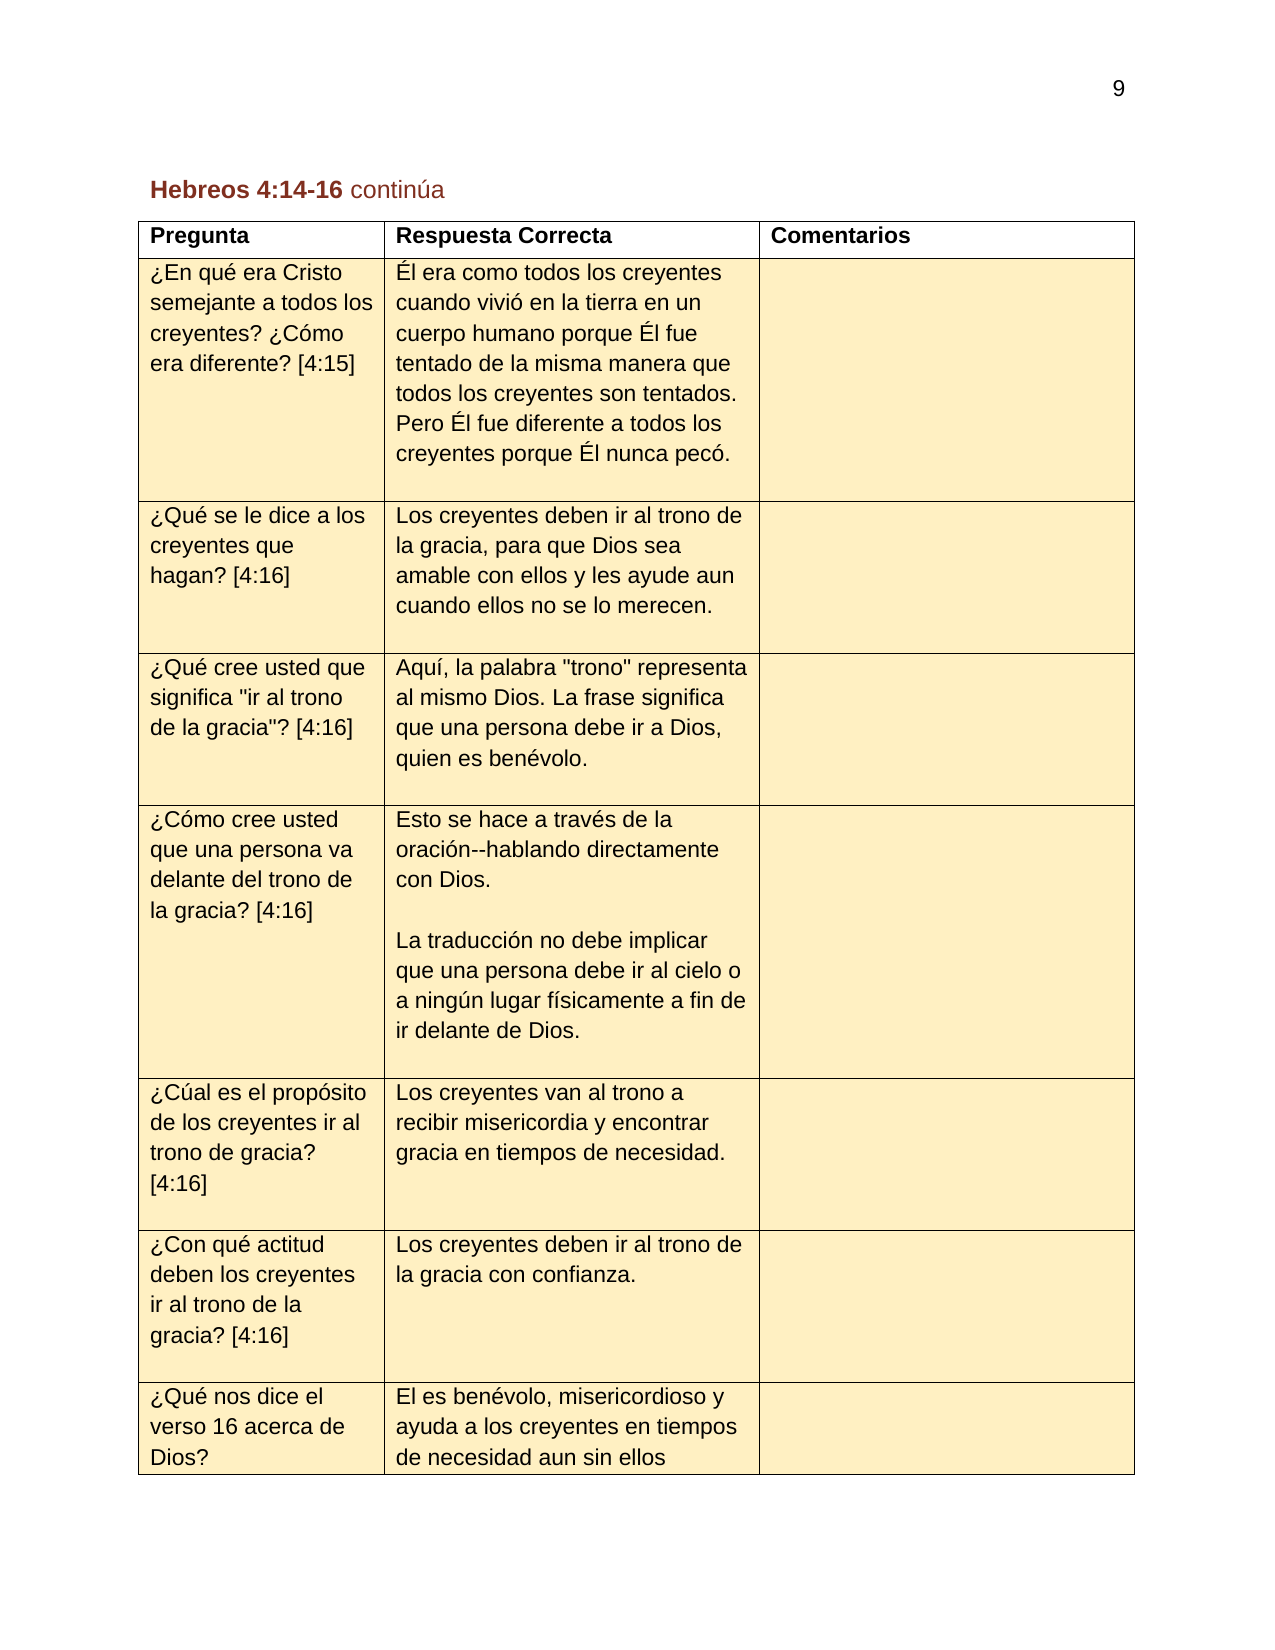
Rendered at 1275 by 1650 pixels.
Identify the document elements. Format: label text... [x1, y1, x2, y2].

table_header Respuesta Correcta [385, 222, 759, 258]
table_cell ¿Cómo cree usted que una persona va delante del trono de la gracia? [4:16] [139, 806, 384, 1078]
table_cell ¿Con qué actitud deben los creyentes ir al trono de la gracia? [4:16] [139, 1231, 384, 1382]
table_cell Los creyentes deben ir al trono de la gracia con confianza. [385, 1231, 759, 1382]
table_cell [760, 1231, 1134, 1382]
subtitle Hebreos 4:14-16 continúa [150, 175, 1125, 204]
table_cell Aquí, la palabra "trono" representa al mismo Dios. La frase significa que una persona debe ir a Dios, quien es benévolo. [385, 654, 759, 805]
table_cell Él era como todos los creyentes cuando vivió en la tierra en un cuerpo humano porque Él fue tentado de la misma manera que todos los creyentes son tentados. Pero Él fue diferente a todos los creyentes porque Él nunca pecó. [385, 259, 759, 501]
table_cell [139, 1383, 384, 1474]
table_cell [760, 1079, 1134, 1230]
table_cell Esto se hace a través de la oración--hablando directamente con Dios. La traducción no debe implicar que una persona debe ir al cielo o a ningún lugar físicamente a fin de ir delante de Dios. [385, 806, 759, 1078]
table_header Comentarios [760, 222, 1134, 258]
table_cell [760, 1383, 1134, 1474]
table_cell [385, 1383, 759, 1474]
table_cell [760, 259, 1134, 501]
table_cell ¿Qué se le dice a los creyentes que hagan? [4:16] [139, 502, 384, 653]
table_cell ¿Cúal es el propósito de los creyentes ir al trono de gracia? [4:16] [139, 1079, 384, 1230]
table_cell Los creyentes deben ir al trono de la gracia, para que Dios sea amable con ellos y les ayude aun cuando ellos no se lo merecen. [385, 502, 759, 653]
table_cell Los creyentes van al trono a recibir misericordia y encontrar gracia en tiempos de necesidad. [385, 1079, 759, 1230]
table_cell ¿En qué era Cristo semejante a todos los creyentes? ¿Cómo era diferente? [4:15] [139, 259, 384, 501]
table_cell [760, 806, 1134, 1078]
table_header Pregunta [139, 222, 384, 258]
table_cell [760, 502, 1134, 653]
table_cell ¿Qué cree usted que significa "ir al trono de la gracia"? [4:16] [139, 654, 384, 805]
table_cell [760, 654, 1134, 805]
